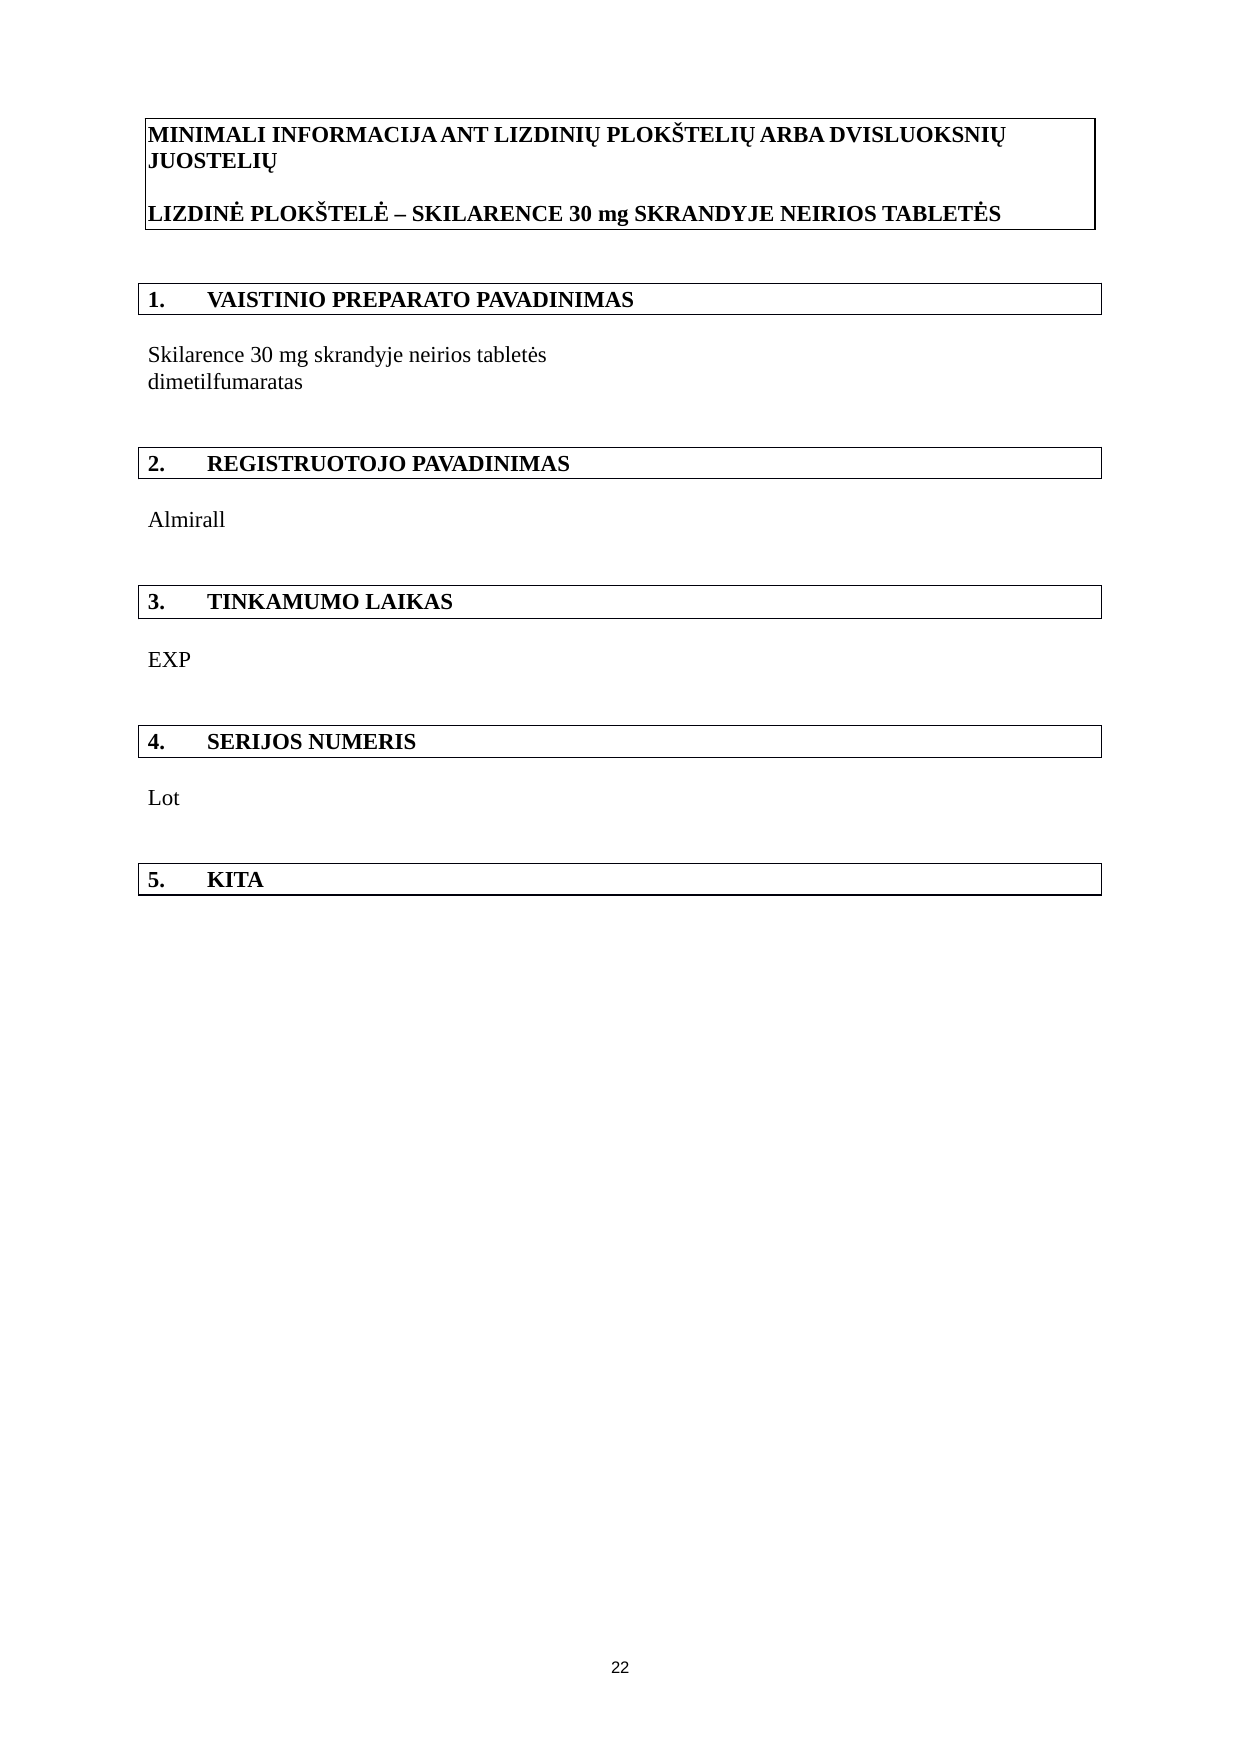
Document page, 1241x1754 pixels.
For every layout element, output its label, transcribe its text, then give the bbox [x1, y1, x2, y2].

text 4. SERIJOS NUMERIS [139, 726, 1101, 757]
text MINIMALI INFORMACIJA ANT LIZDINIŲ PLOKŠTELIŲ ARBA DVISLUOKSNIŲ JUOSTELIŲ [146, 119, 1094, 174]
text dimetilfumaratas [148, 368, 1092, 394]
text Lot [148, 784, 1092, 810]
text LIZDINĖ PLOKŠTELĖ – SKILARENCE 30 mg SKRANDYJE NEIRIOS TABLETĖS [146, 197, 1094, 229]
text 2. REGISTRUOTOJO PAVADINIMAS [139, 448, 1101, 478]
text Skilarence 30 mg skrandyje neirios tabletės [148, 341, 1092, 368]
text Almirall [148, 506, 1093, 532]
text 5. KITA [139, 864, 1101, 894]
text 3. TINKAMUMO LAIKAS [139, 586, 1101, 618]
text 1. VAISTINIO PREPARATO PAVADINIMAS [139, 284, 1101, 314]
text EXP [148, 646, 1092, 672]
